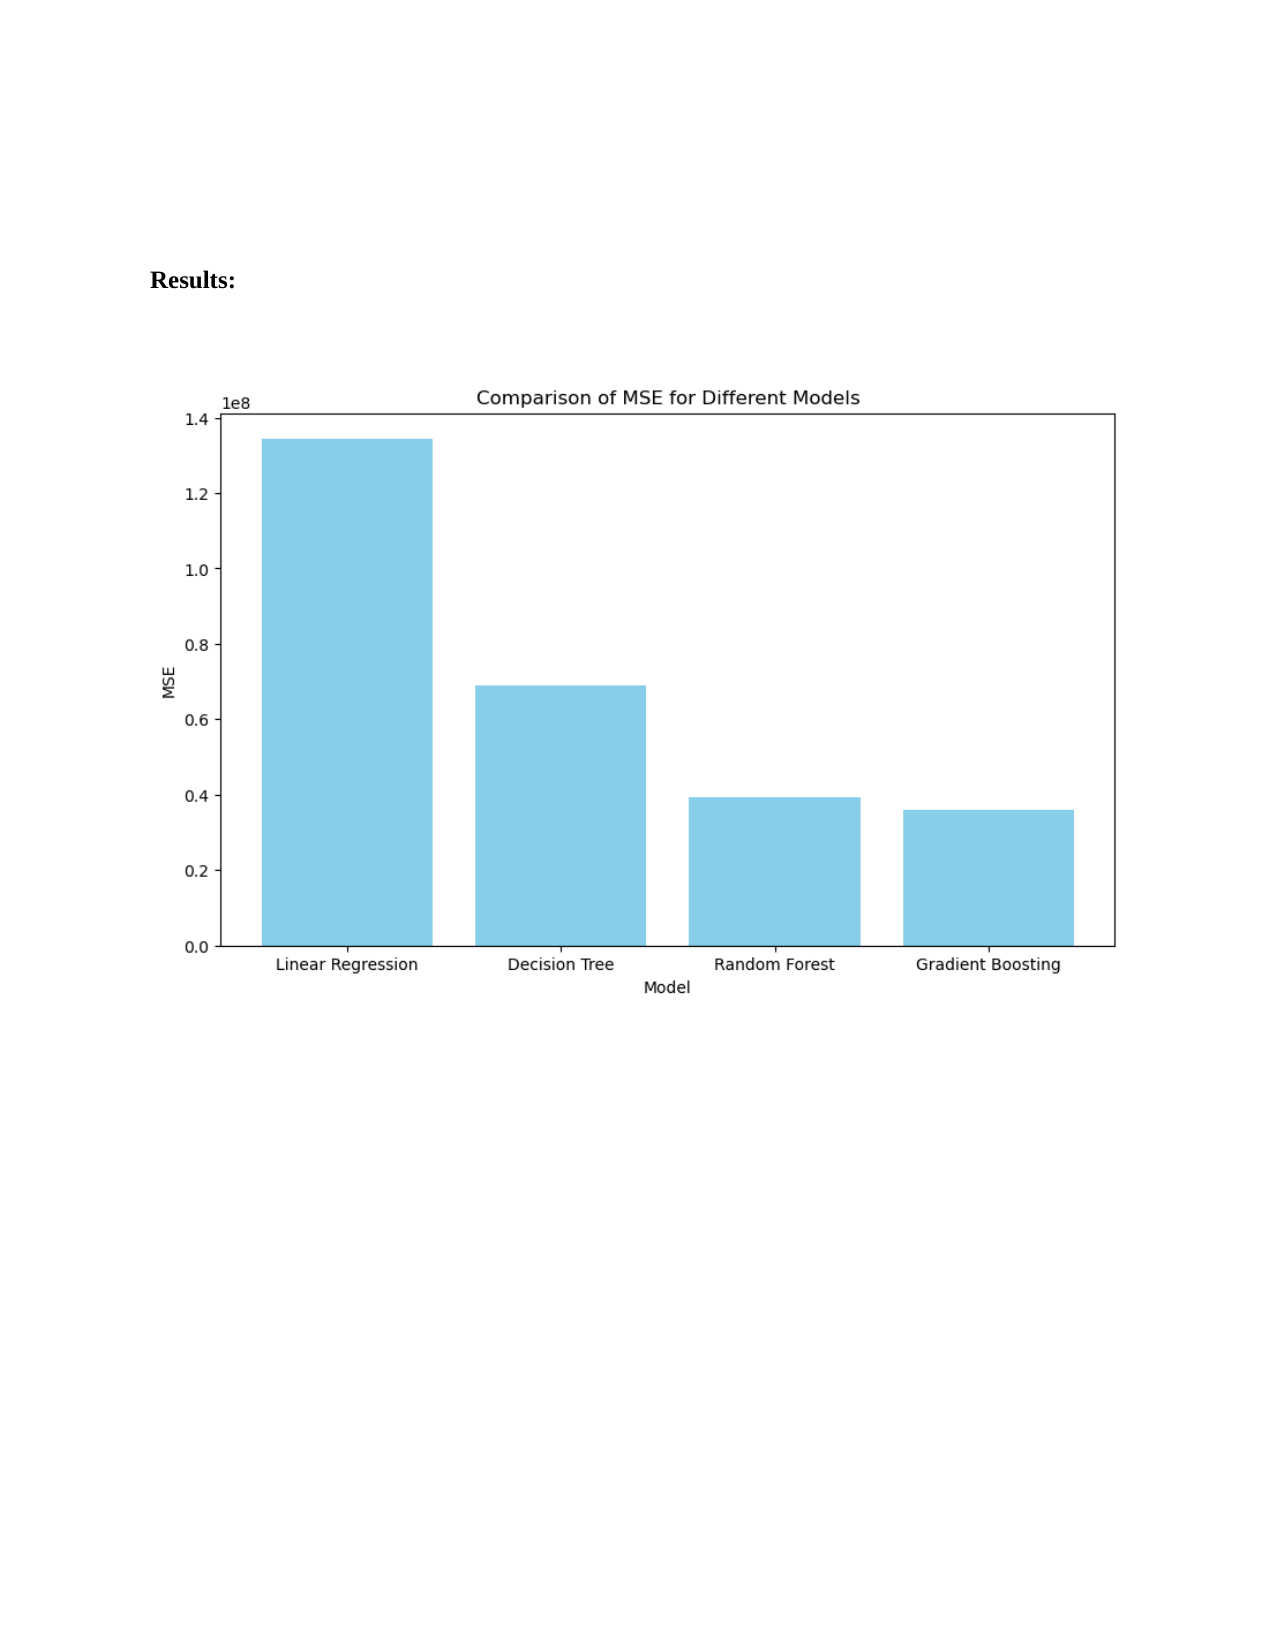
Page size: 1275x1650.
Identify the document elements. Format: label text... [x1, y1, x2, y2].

picture [150, 380, 1125, 1007]
text Results: [150, 265, 1125, 294]
